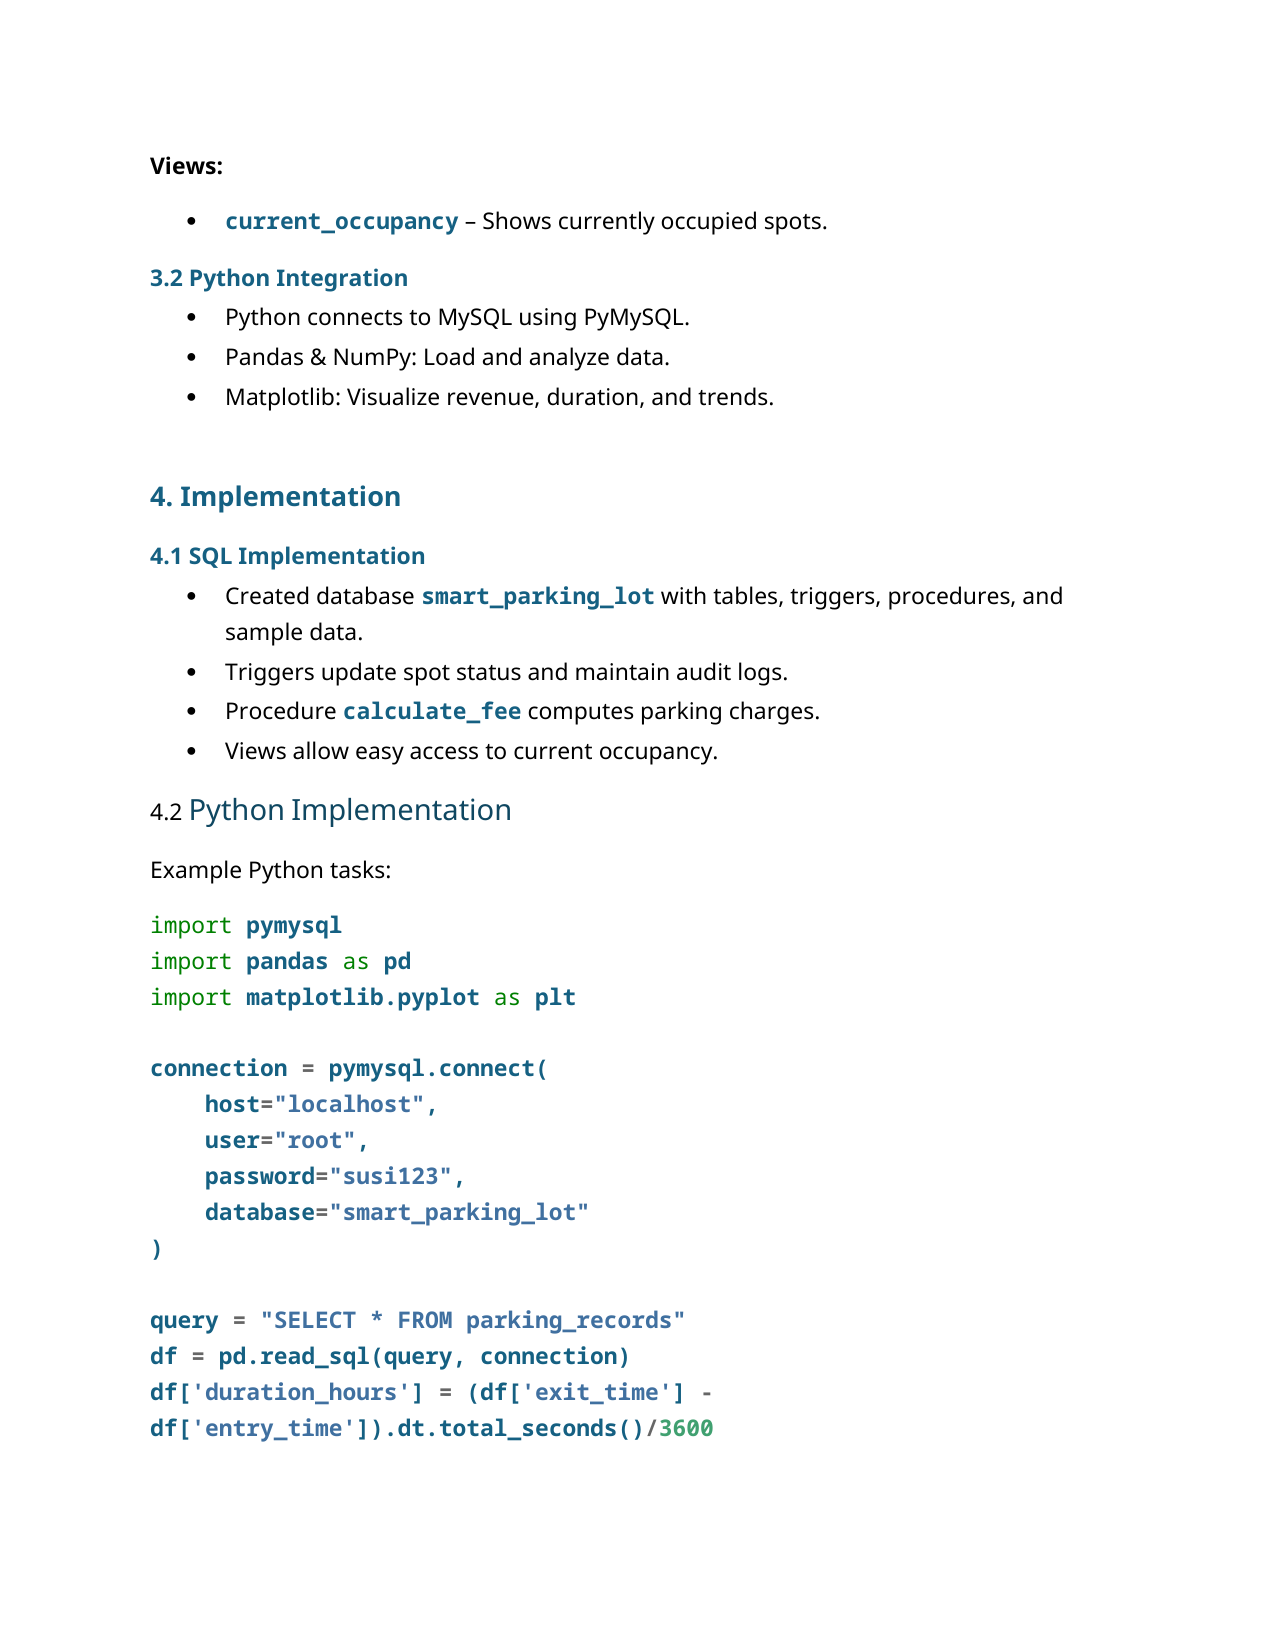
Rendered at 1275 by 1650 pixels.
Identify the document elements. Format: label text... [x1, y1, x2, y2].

subtitle 3.2 Python Integration [150, 261, 1125, 293]
text 4.2 Python Implementation [150, 789, 1125, 829]
subtitle 4.1 SQL Implementation [150, 540, 1125, 571]
list Matplotlib: Visualize revenue, duration, and trends. [187, 381, 1125, 412]
list Python connects to MySQL using PyMySQL. [187, 301, 1125, 332]
subtitle 4. Implementation [150, 477, 1125, 514]
text Views: [150, 150, 1125, 181]
text Example Python tasks: [150, 854, 1125, 885]
list Procedure calculate_fee computes parking charges. [187, 695, 1125, 726]
list Triggers update spot status and maintain audit logs. [187, 656, 1125, 687]
list Created database smart_parking_lot with tables, triggers, procedures, and sample data. [187, 580, 1125, 647]
list Pandas & NumPy: Load and analyze data. [187, 341, 1125, 372]
list Views allow easy access to current occupancy. [187, 735, 1125, 766]
list current_occupancy – Shows currently occupied spots. [187, 205, 1125, 236]
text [150, 909, 1125, 1479]
